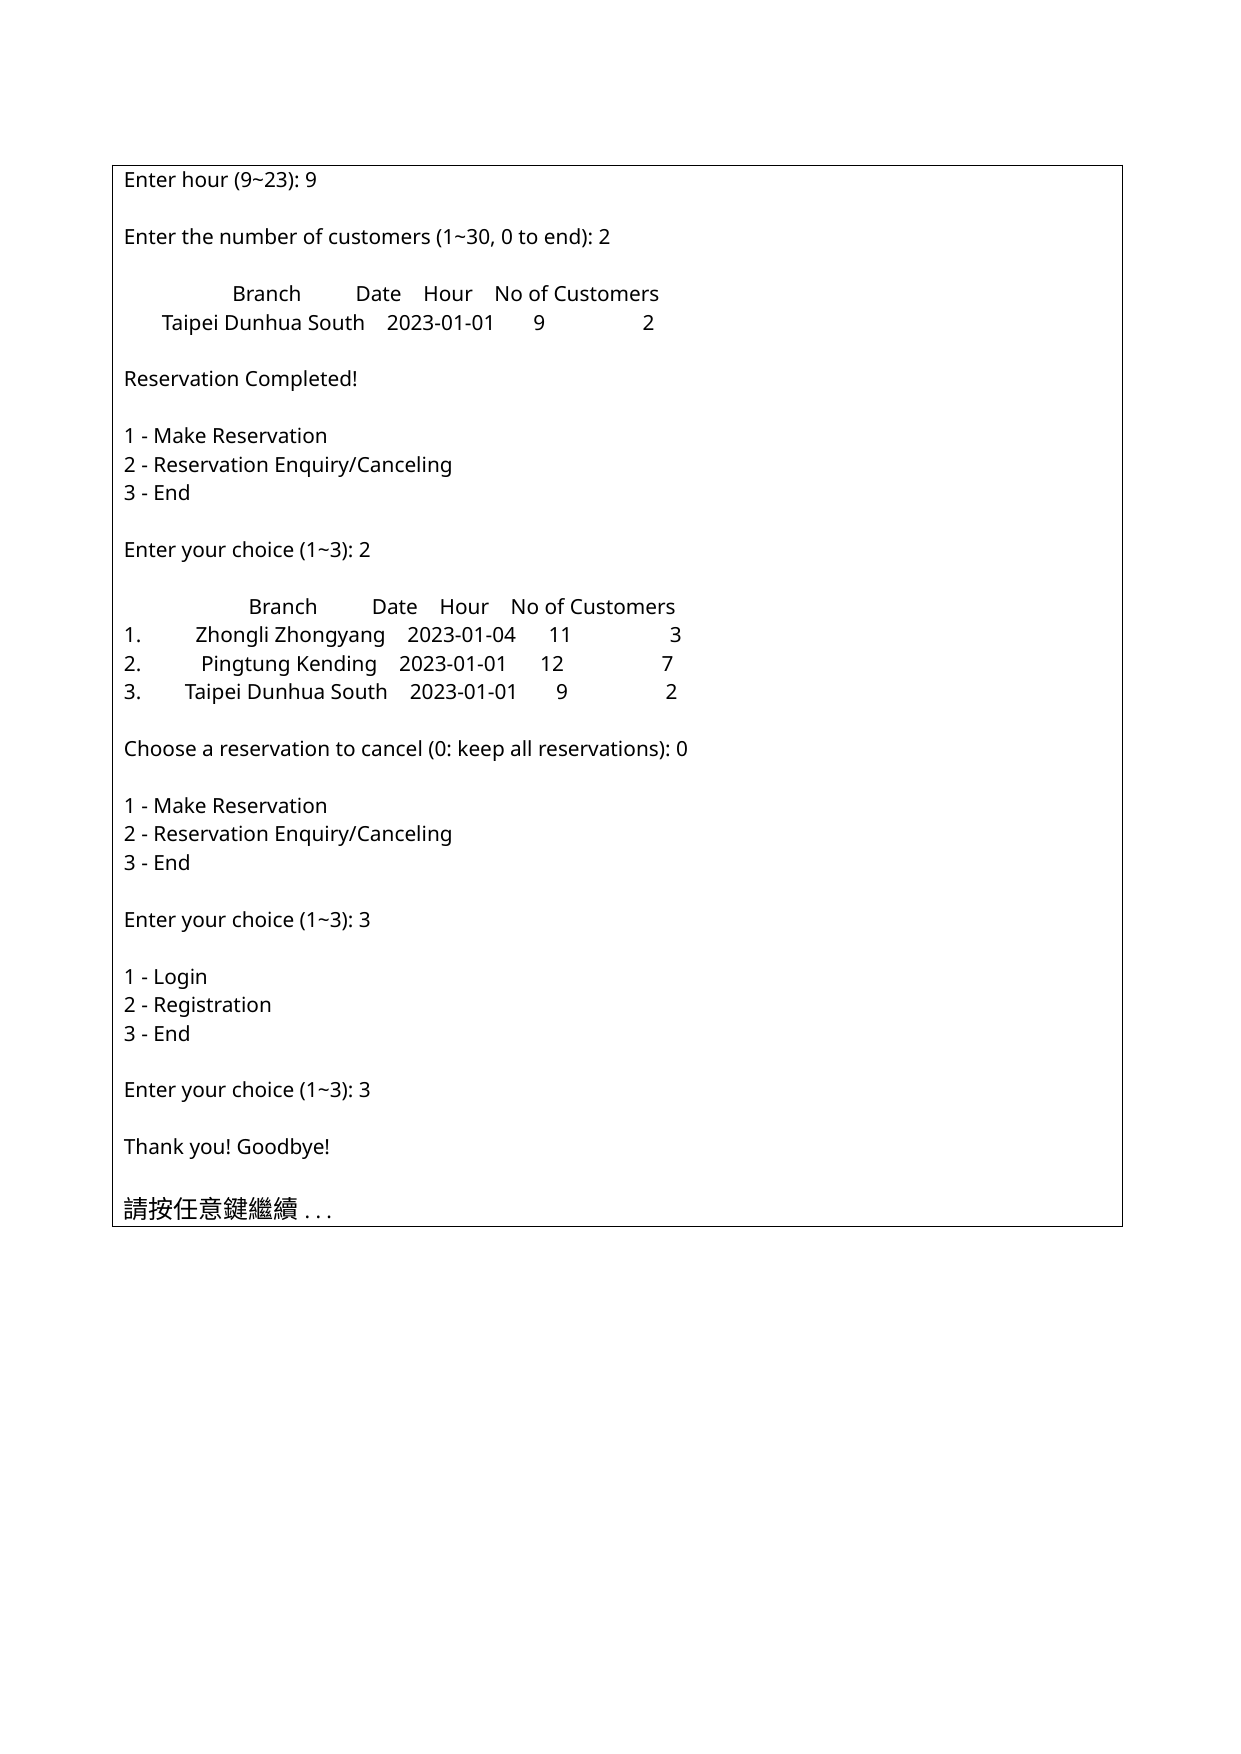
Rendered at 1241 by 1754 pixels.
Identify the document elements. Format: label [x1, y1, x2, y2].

table_header [113, 166, 1122, 1226]
